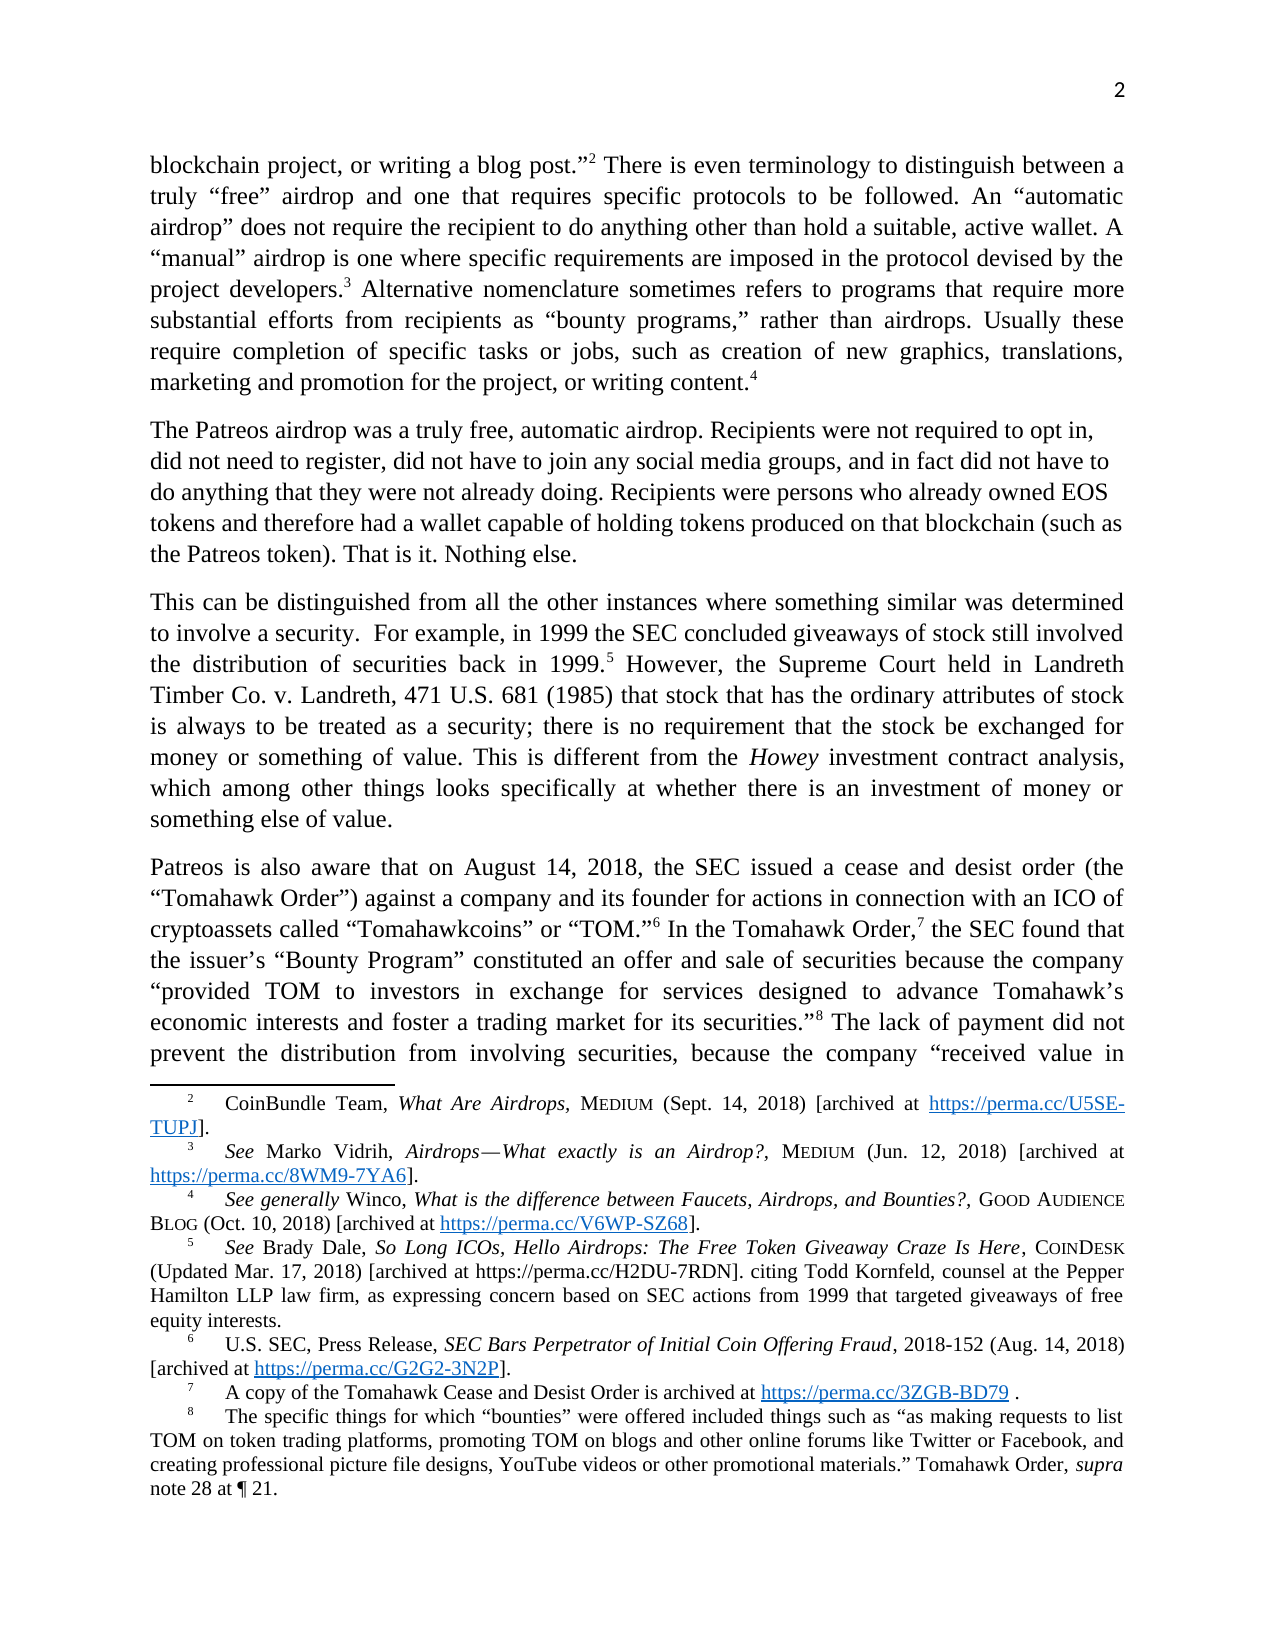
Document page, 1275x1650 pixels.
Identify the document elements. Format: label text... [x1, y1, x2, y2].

text This can be distinguished from all the other instances where something similar was determined to involve a security. For example, in 1999 the SEC concluded giveaways of stock still involved the distribution of securities back in 1999. However, the Supreme Court held in Landreth Timber Co. v. Landreth, 471 U.S. 681 (1985) that stock that has the ordinary attributes of stock is always to be treated as a security; there is no requirement that the stock be exchanged for money or something of value. This is different from the Howey investment contract analysis, which among other things looks specifically at whether there is an investment of money or something else of value. [150, 587, 1125, 833]
text Patreos is also aware that on August 14, 2018, the SEC issued a cease and desist order (the “Tomahawk Order”) against a company and its founder for actions in connection with an ICO of cryptoassets called “Tomahawkcoins” or “TOM.” In the Tomahawk Order, the SEC found that the issuer’s “Bounty Program” constituted an offer and sale of securities because the company “provided TOM to investors in exchange for services designed to advance Tomahawk’s economic interests and foster a trading market for its securities.” The lack of payment did not prevent the distribution from involving securities, because the company “received value in exchange for the bounty distributions, in the form of online marketing….” It is really worth emphasizing that Tomohawk program was not an airdrop, was not called an airdrop (even the company categorizing it as a bounty program), and required a significant degree in order to participate. In addition, the determination by the SEC was not confirmed by any court, since Tomohawk settled the proceedings. [150, 852, 1125, 1067]
text The Patreos airdrop was a truly free, automatic airdrop. Recipients were not required to opt in, did not need to register, did not have to join any social media groups, and in fact did not have to do anything that they were not already doing. Recipients were persons who already owned EOS tokens and therefore had a wallet capable of holding tokens produced on that blockchain (such as the Patreos token). That is it. Nothing else. [150, 415, 1125, 568]
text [150, 150, 1125, 396]
